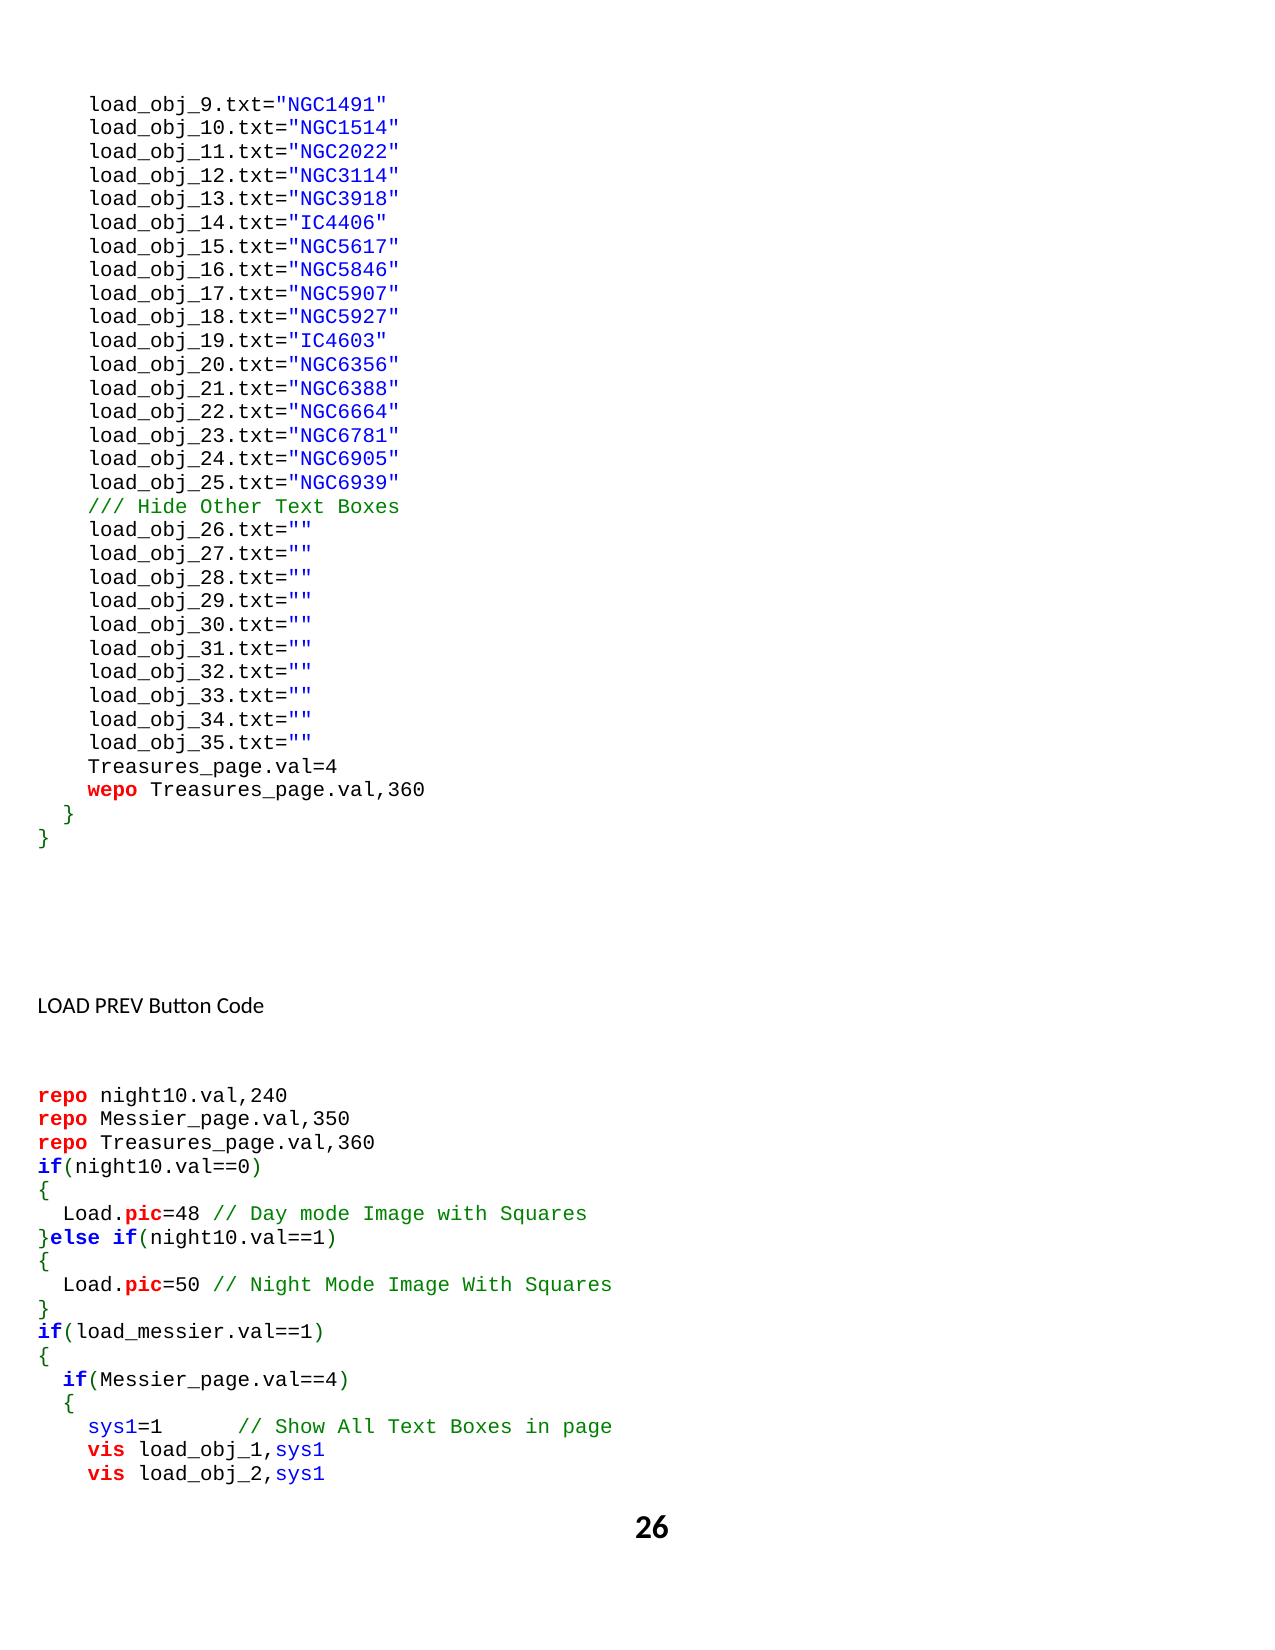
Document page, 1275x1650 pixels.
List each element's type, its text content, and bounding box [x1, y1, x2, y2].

text load_obj_15.txt="NGC5617" [37, 236, 1266, 259]
text Load.pic=48 // Day mode Image with Squares [37, 1203, 1266, 1227]
text repo Treasures_page.val,360 [37, 1132, 1266, 1156]
text load_obj_28.txt="" [37, 567, 1266, 590]
text /// Hide Other Text Boxes [37, 496, 1266, 519]
text load_obj_12.txt="NGC3114" [37, 165, 1266, 188]
text load_obj_22.txt="NGC6664" [37, 401, 1266, 425]
text load_obj_14.txt="IC4406" [37, 212, 1266, 236]
text } [37, 803, 1266, 827]
text if(night10.val==0) [37, 1156, 1266, 1179]
text repo night10.val,240 [37, 1085, 1266, 1108]
text load_obj_26.txt="" [37, 519, 1266, 543]
text load_obj_25.txt="NGC6939" [37, 472, 1266, 496]
text load_obj_10.txt="NGC1514" [37, 117, 1266, 141]
text if(load_messier.val==1) [37, 1321, 1266, 1345]
text load_obj_32.txt="" [37, 661, 1266, 685]
text load_obj_20.txt="NGC6356" [37, 354, 1266, 377]
text Load.pic=50 // Night Mode Image With Squares [37, 1274, 1266, 1298]
text wepo Treasures_page.val,360 [37, 779, 1266, 803]
text if(Messier_page.val==4) [37, 1368, 1266, 1392]
text load_obj_19.txt="IC4603" [37, 330, 1266, 354]
text Treasures_page.val=4 [37, 756, 1266, 779]
text load_obj_30.txt="" [37, 614, 1266, 638]
text LOAD PREV Button Code [37, 991, 1266, 1019]
text load_obj_18.txt="NGC5927" [37, 307, 1266, 330]
text load_obj_23.txt="NGC6781" [37, 425, 1266, 448]
text { [37, 1179, 1266, 1203]
text vis load_obj_1,sys1 [37, 1439, 1266, 1463]
text load_obj_34.txt="" [37, 708, 1266, 732]
text load_obj_16.txt="NGC5846" [37, 259, 1266, 283]
text load_obj_33.txt="" [37, 685, 1266, 708]
text { [37, 1392, 1266, 1416]
text load_obj_35.txt="" [37, 732, 1266, 756]
text { [37, 1345, 1266, 1368]
text load_obj_21.txt="NGC6388" [37, 377, 1266, 401]
text load_obj_24.txt="NGC6905" [37, 448, 1266, 472]
text load_obj_17.txt="NGC5907" [37, 283, 1266, 307]
text { [37, 1250, 1266, 1274]
text }else if(night10.val==1) [37, 1227, 1266, 1250]
text load_obj_13.txt="NGC3918" [37, 188, 1266, 212]
text load_obj_27.txt="" [37, 543, 1266, 567]
text load_obj_11.txt="NGC2022" [37, 141, 1266, 165]
text repo Messier_page.val,350 [37, 1108, 1266, 1132]
text } [37, 827, 1266, 850]
text load_obj_31.txt="" [37, 638, 1266, 661]
text load_obj_29.txt="" [37, 590, 1266, 614]
text } [37, 1298, 1266, 1321]
text sys1=1 // Show All Text Boxes in page [37, 1416, 1266, 1439]
text load_obj_9.txt="NGC1491" [37, 94, 1266, 117]
text vis load_obj_2,sys1 [37, 1463, 1266, 1487]
